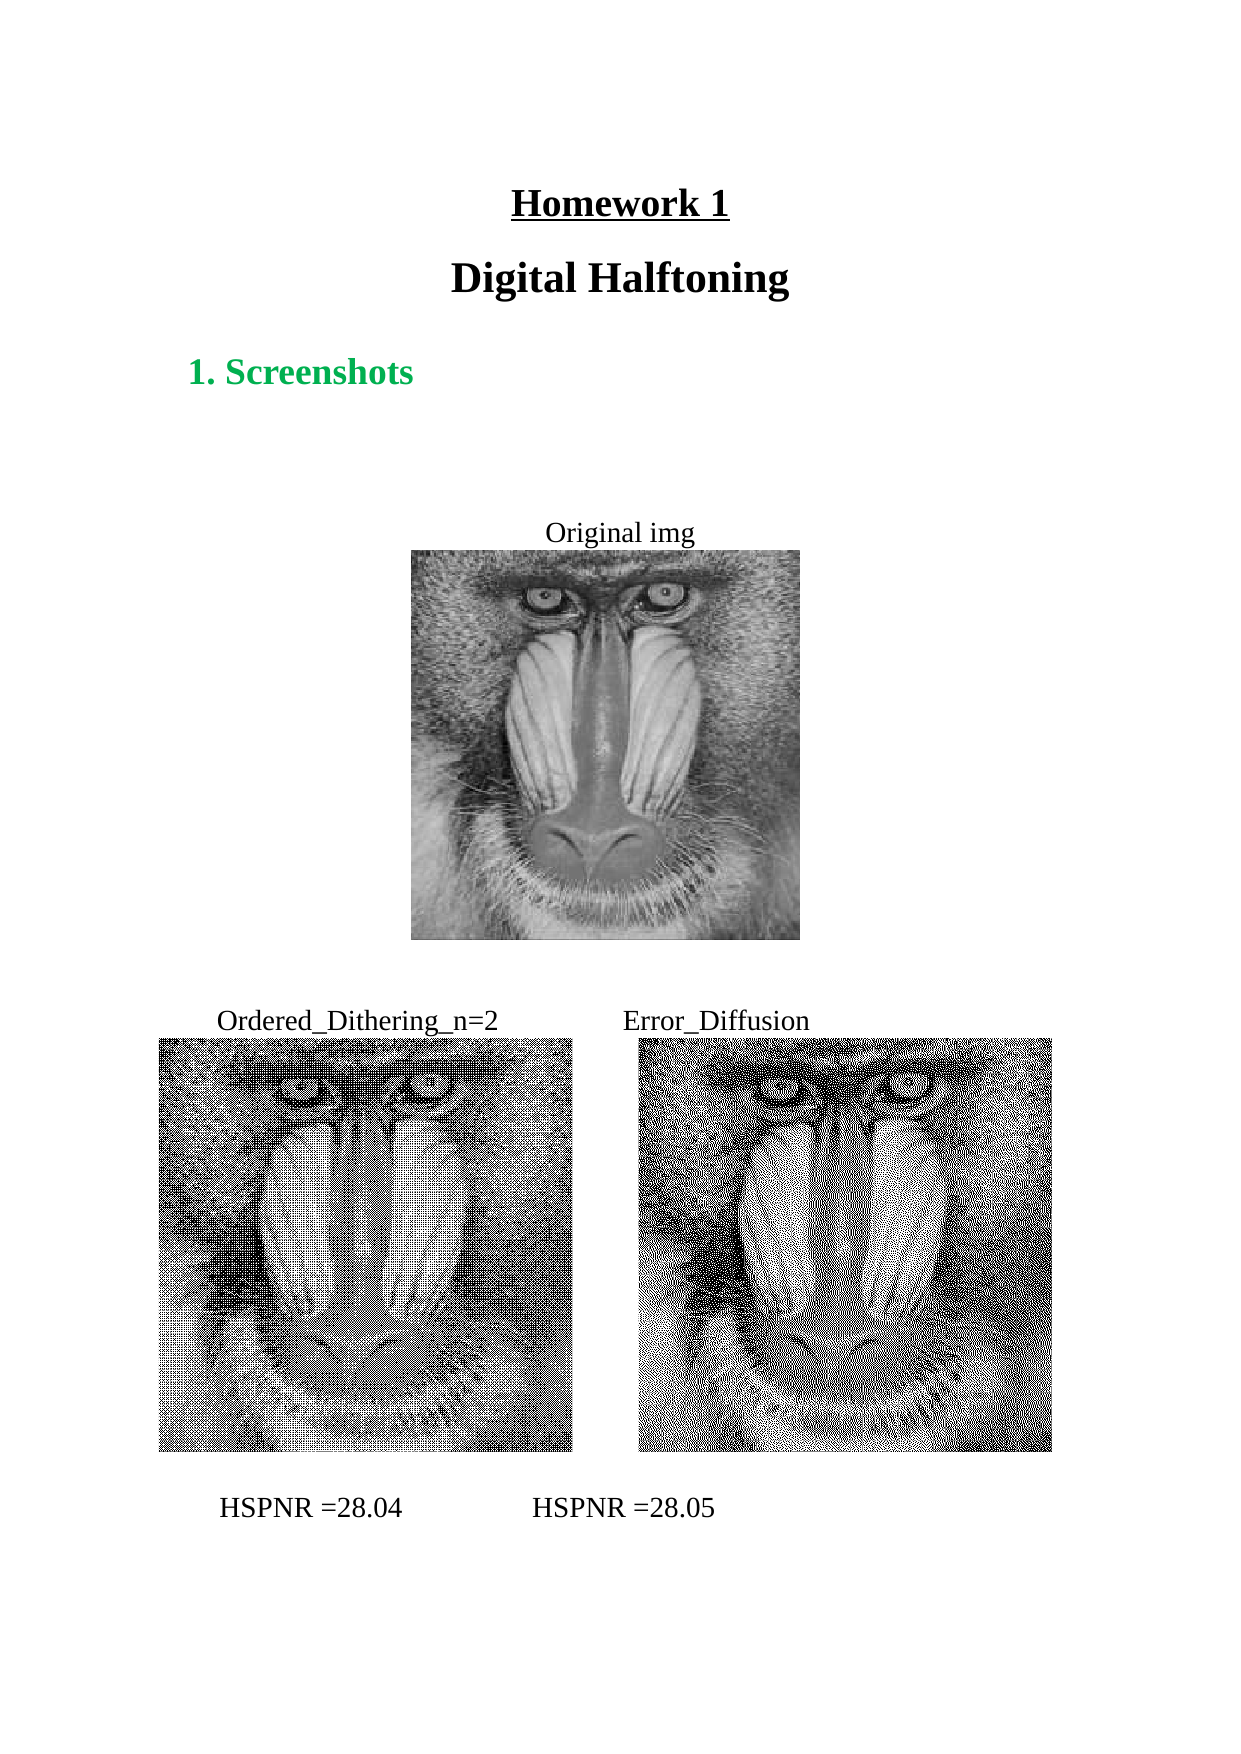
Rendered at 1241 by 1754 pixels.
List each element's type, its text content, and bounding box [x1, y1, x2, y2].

picture [411, 550, 800, 940]
subtitle 1. Screenshots [187, 333, 1053, 408]
picture [638, 1038, 1052, 1452]
text Original img [187, 513, 1053, 551]
text Digital Halftoning [187, 239, 1053, 314]
text HSPNR =28.04 HSPNR =28.05 [158, 1488, 1053, 1526]
text Ordered_Dithering_n=2 Error_Diffusion [187, 1001, 1053, 1038]
text Homework 1 [187, 164, 1053, 239]
picture [158, 1038, 573, 1452]
